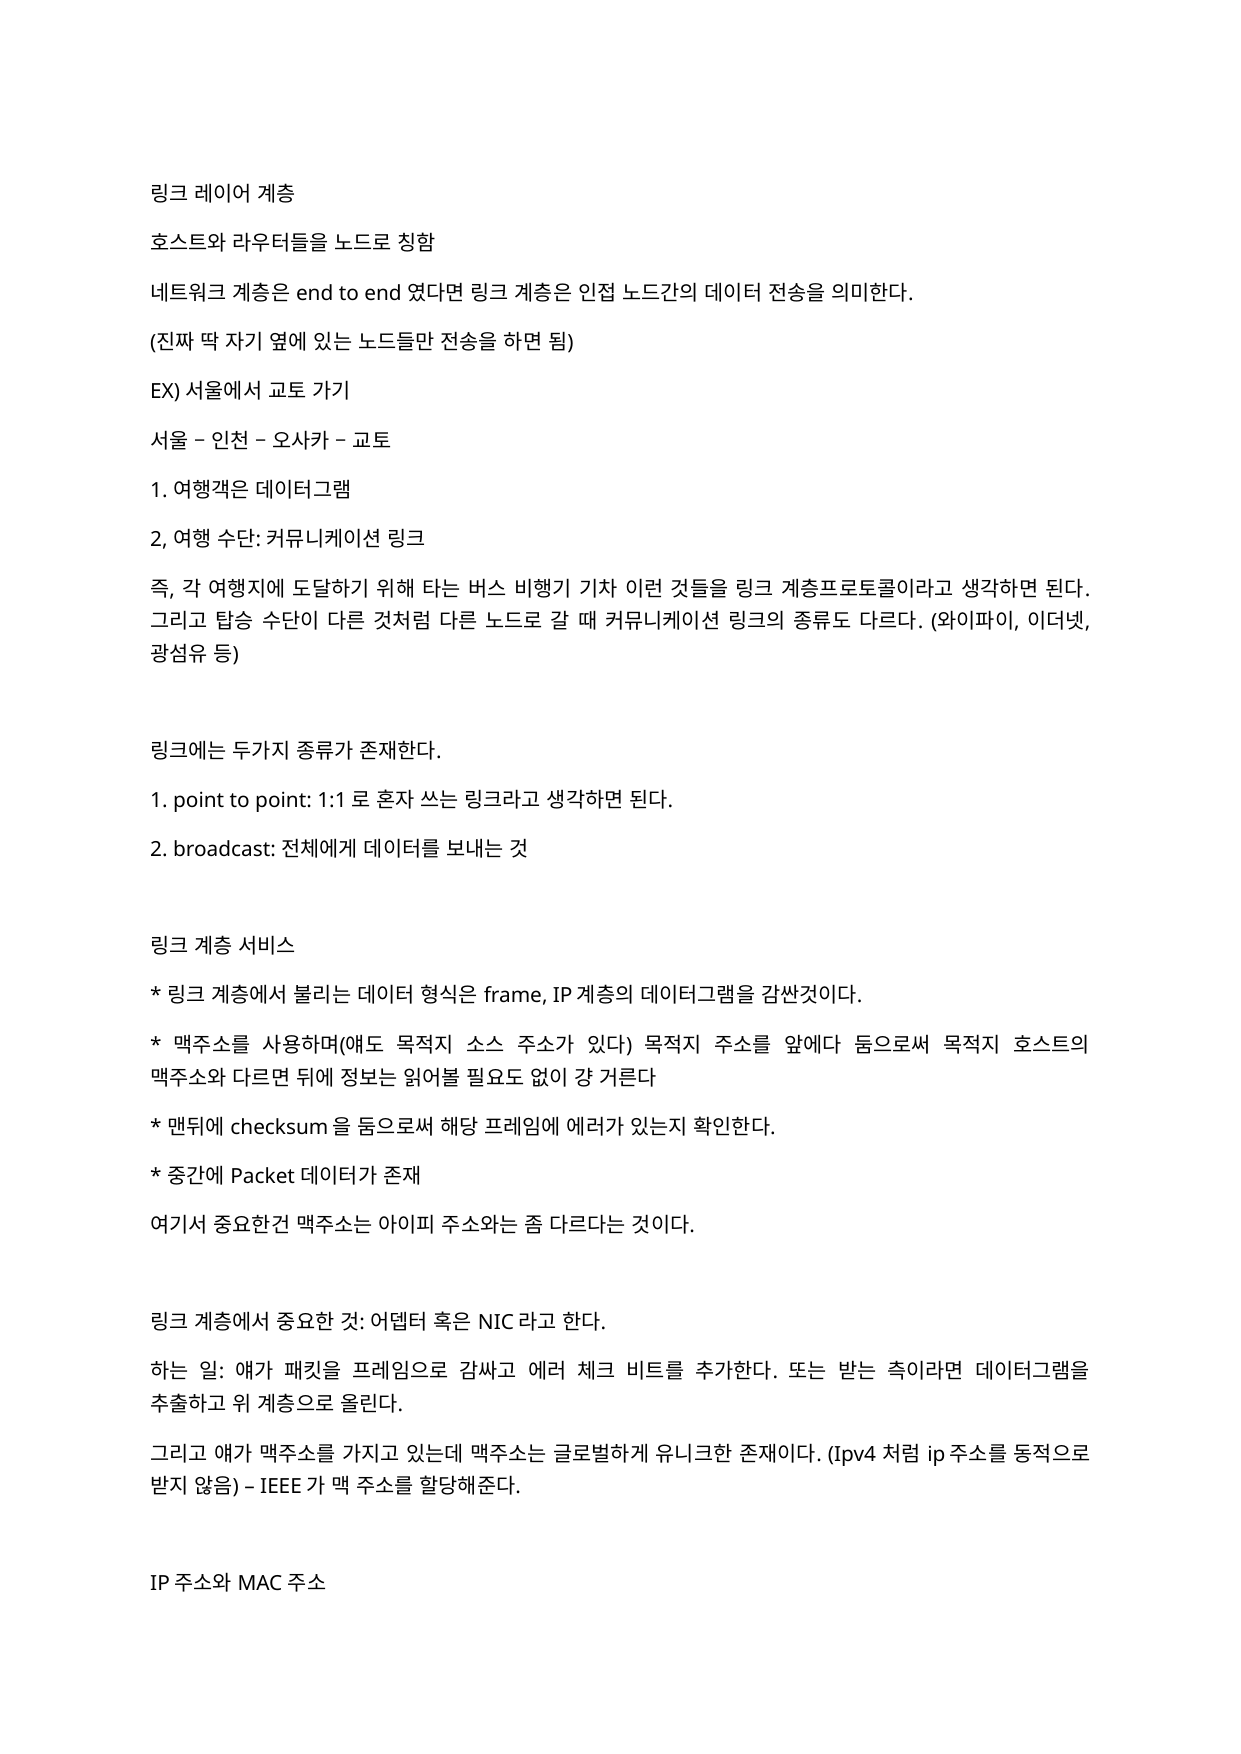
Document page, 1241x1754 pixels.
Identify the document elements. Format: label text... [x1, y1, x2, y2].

text * 맨뒤에 checksum을 둠으로써 해당 프레임에 에러가 있는지 확인한다. [150, 1110, 1090, 1140]
text 그리고 얘가 맥주소를 가지고 있는데 맥주소는 글로벌하게 유니크한 존재이다. (Ipv4 처럼 ip주소를 동적으로 받지 않음) – IEEE가 맥 주소를 할당해준다. [150, 1437, 1090, 1500]
text * 맥주소를 사용하며(얘도 목적지 소스 주소가 있다) 목적지 주소를 앞에다 둠으로써 목적지 호스트의 맥주소와 다르면 뒤에 정보는 읽어볼 필요도 없이 걍 거른다 [150, 1028, 1090, 1091]
text 서울 – 인천 – 오사카 – 교토 [150, 424, 1090, 454]
text 1. 여행객은 데이터그램 [150, 473, 1090, 503]
text 2, 여행 수단: 커뮤니케이션 링크 [150, 522, 1090, 553]
text 링크에는 두가지 종류가 존재한다. [150, 734, 1090, 764]
text * 중간에 Packet 데이터가 존재 [150, 1159, 1090, 1190]
text 하는 일: 얘가 패킷을 프레임으로 감싸고 에러 체크 비트를 추가한다. 또는 받는 측이라면 데이터그램을 추출하고 위 계층으로 올린다. [150, 1355, 1090, 1418]
text 즉, 각 여행지에 도달하기 위해 타는 버스 비행기 기차 이런 것들을 링크 계층프로토콜이라고 생각하면 된다. 그리고 탑승 수단이 다른 것처럼 다른 노드로 갈 때 커뮤니케이션 링크의 종류도 다르다. (와이파이, 이더넷, 광섬유 등) [150, 572, 1090, 668]
text 호스트와 라우터들을 노드로 칭함 [150, 226, 1090, 257]
text 2. broadcast: 전체에게 데이터를 보내는 것 [150, 833, 1090, 863]
text 네트워크 계층은 end to end 였다면 링크 계층은 인접 노드간의 데이터 전송을 의미한다. [150, 276, 1090, 306]
text 링크 레이어 계층 [150, 177, 1090, 207]
text * 링크 계층에서 불리는 데이터 형식은 frame, IP계층의 데이터그램을 감싼것이다. [150, 979, 1090, 1009]
text 1. point to point: 1:1로 혼자 쓰는 링크라고 생각하면 된다. [150, 783, 1090, 814]
text IP주소와 MAC 주소 [150, 1566, 1090, 1597]
text EX) 서울에서 교토 가기 [150, 374, 1090, 405]
text 링크 계층에서 중요한 것: 어뎁터 혹은 NIC라고 한다. [150, 1305, 1090, 1336]
text (진짜 딱 자기 옆에 있는 노드들만 전송을 하면 됨) [150, 325, 1090, 355]
text 링크 계층 서비스 [150, 929, 1090, 959]
text 여기서 중요한건 맥주소는 아이피 주소와는 좀 다르다는 것이다. [150, 1209, 1090, 1239]
